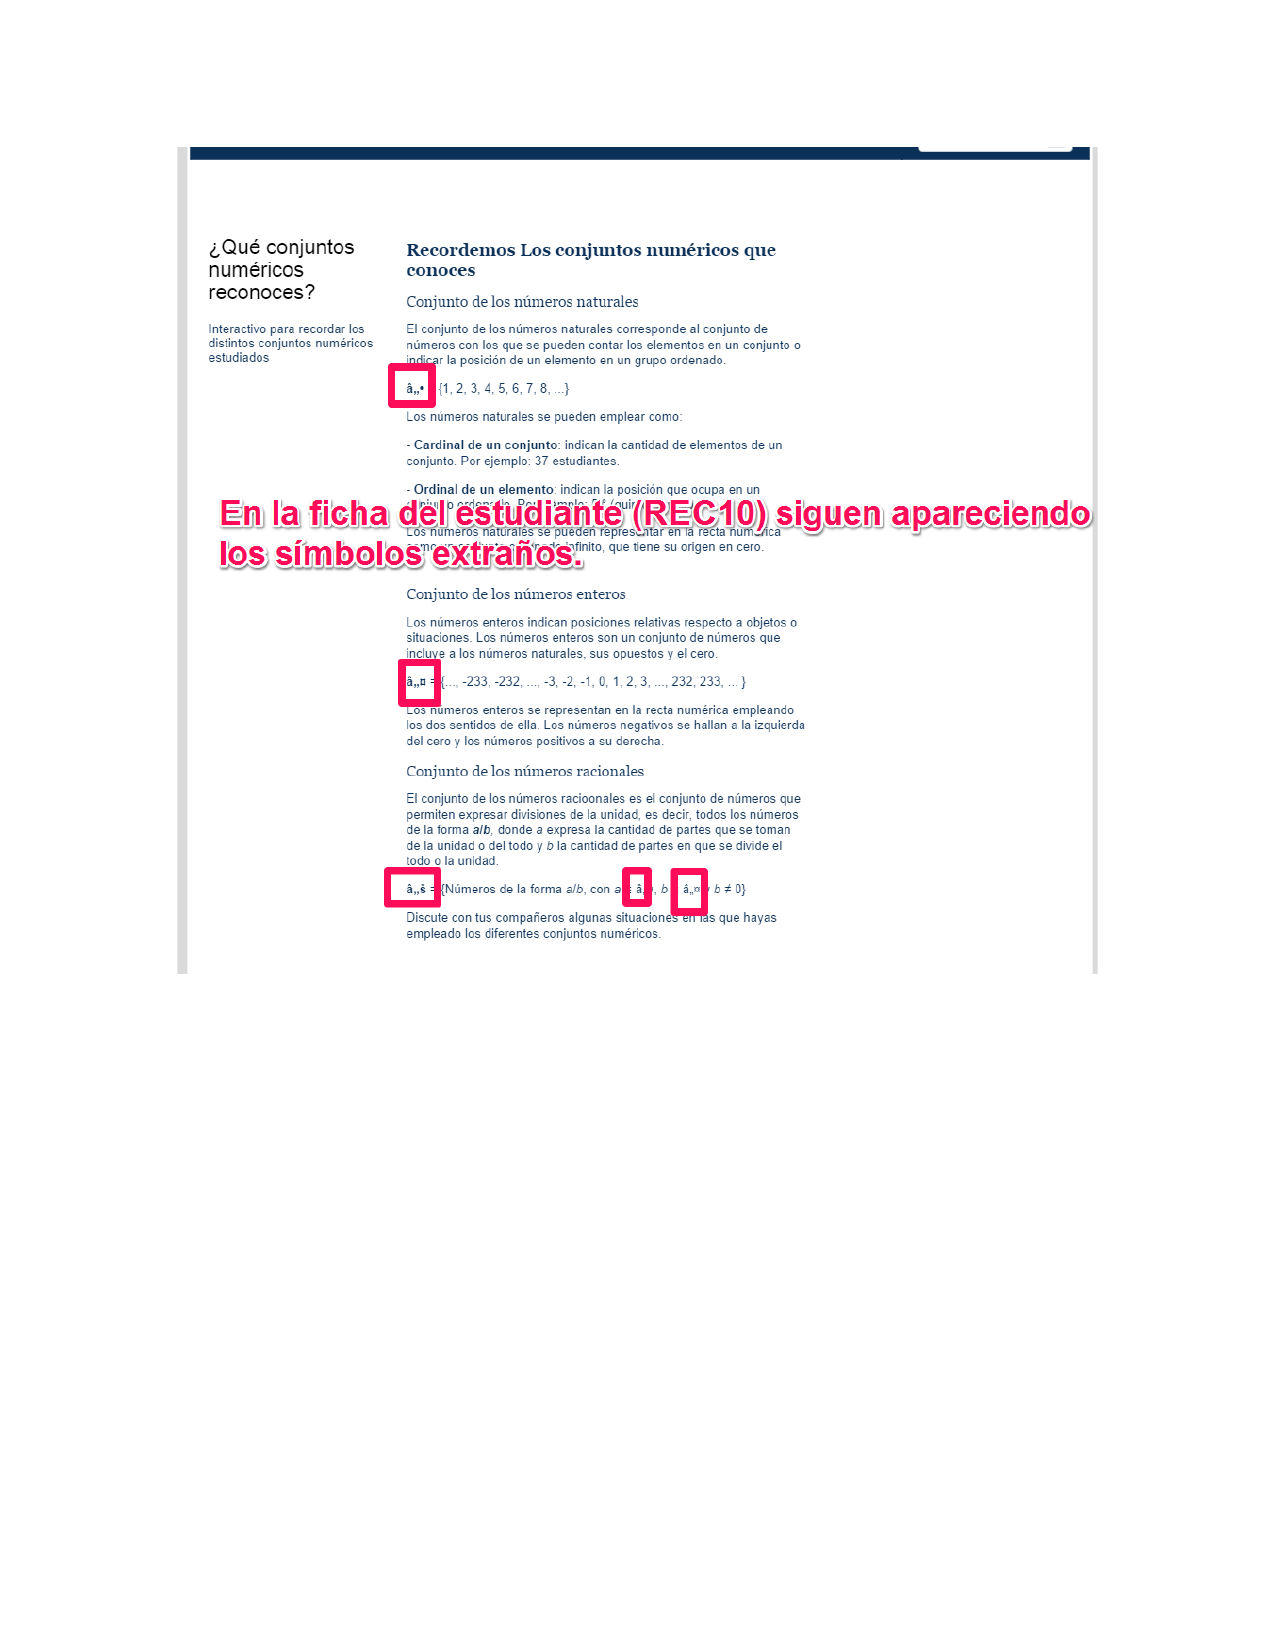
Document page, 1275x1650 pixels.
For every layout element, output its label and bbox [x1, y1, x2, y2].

picture [177, 147, 1098, 974]
